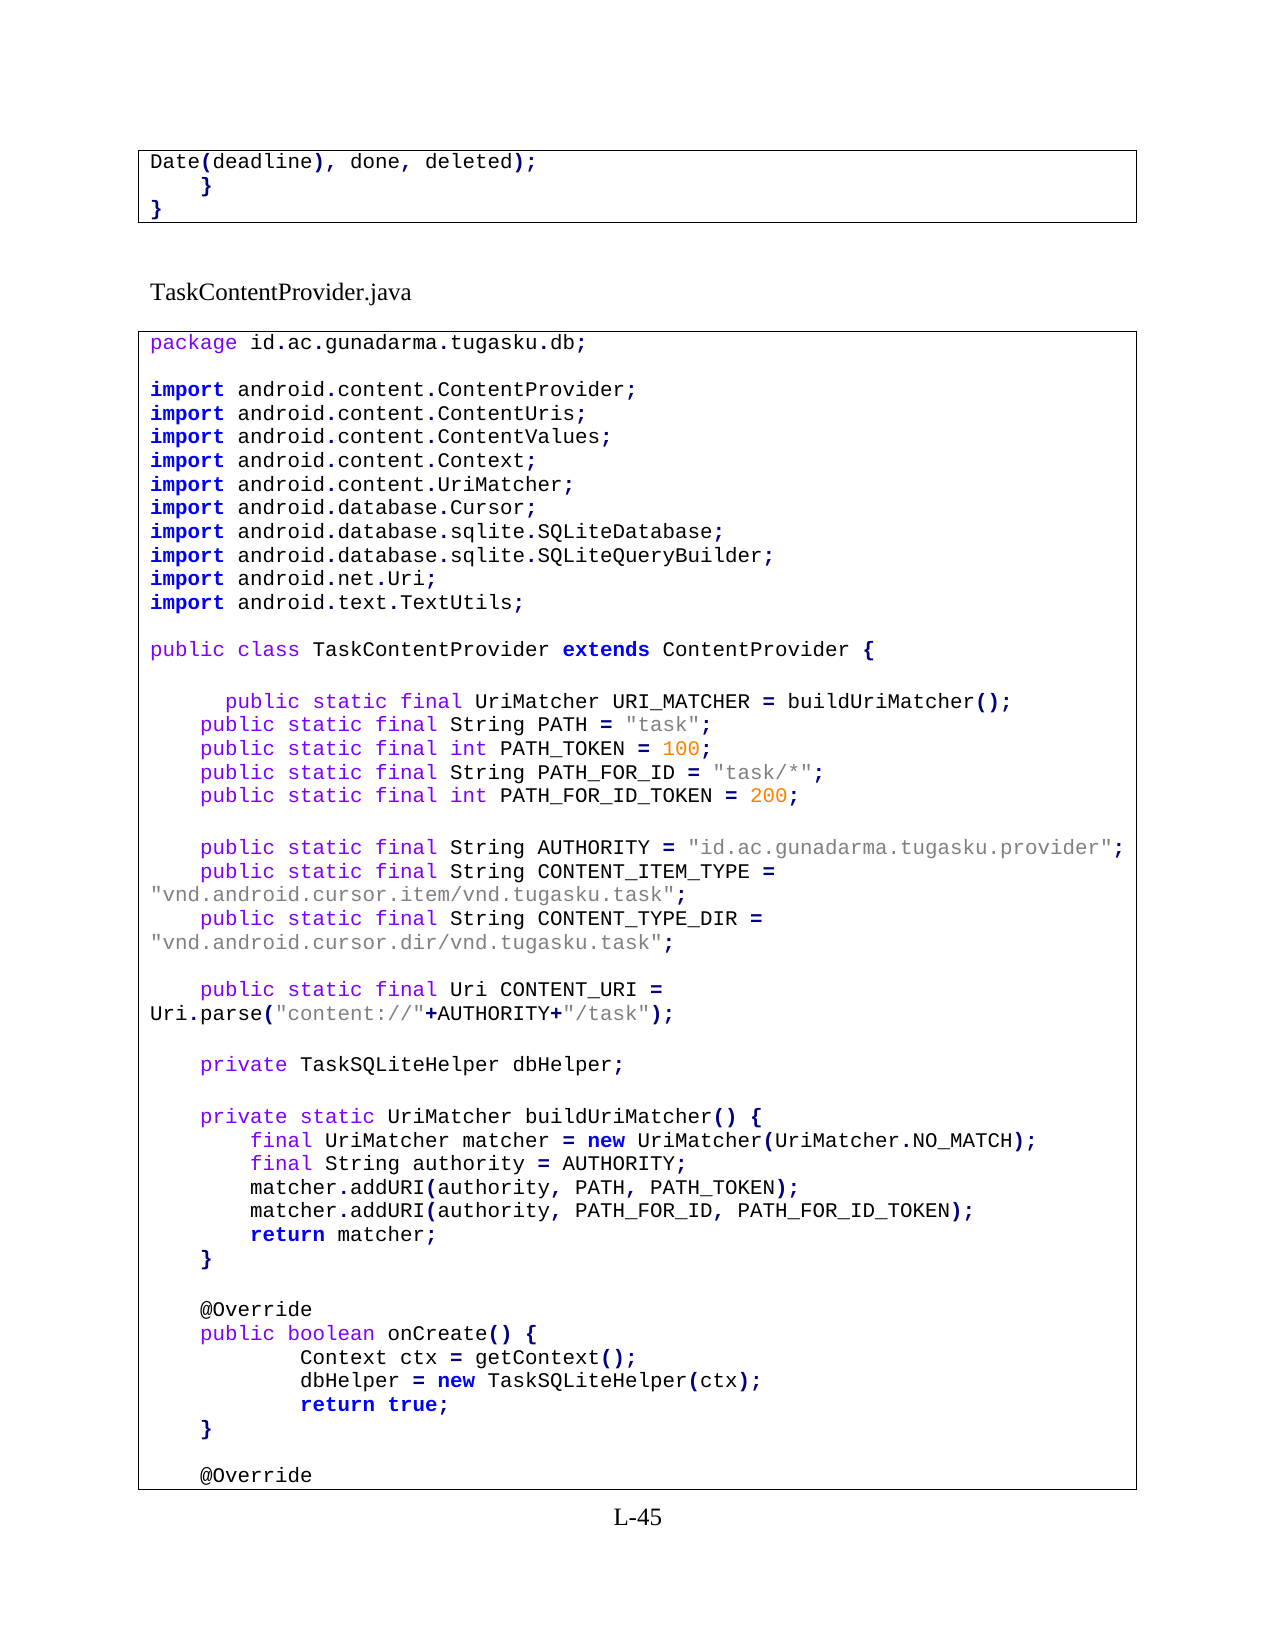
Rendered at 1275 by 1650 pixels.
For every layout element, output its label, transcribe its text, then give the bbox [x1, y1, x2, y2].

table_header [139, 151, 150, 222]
text TaskContentProvider.java [150, 277, 1125, 306]
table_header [139, 332, 1136, 1489]
